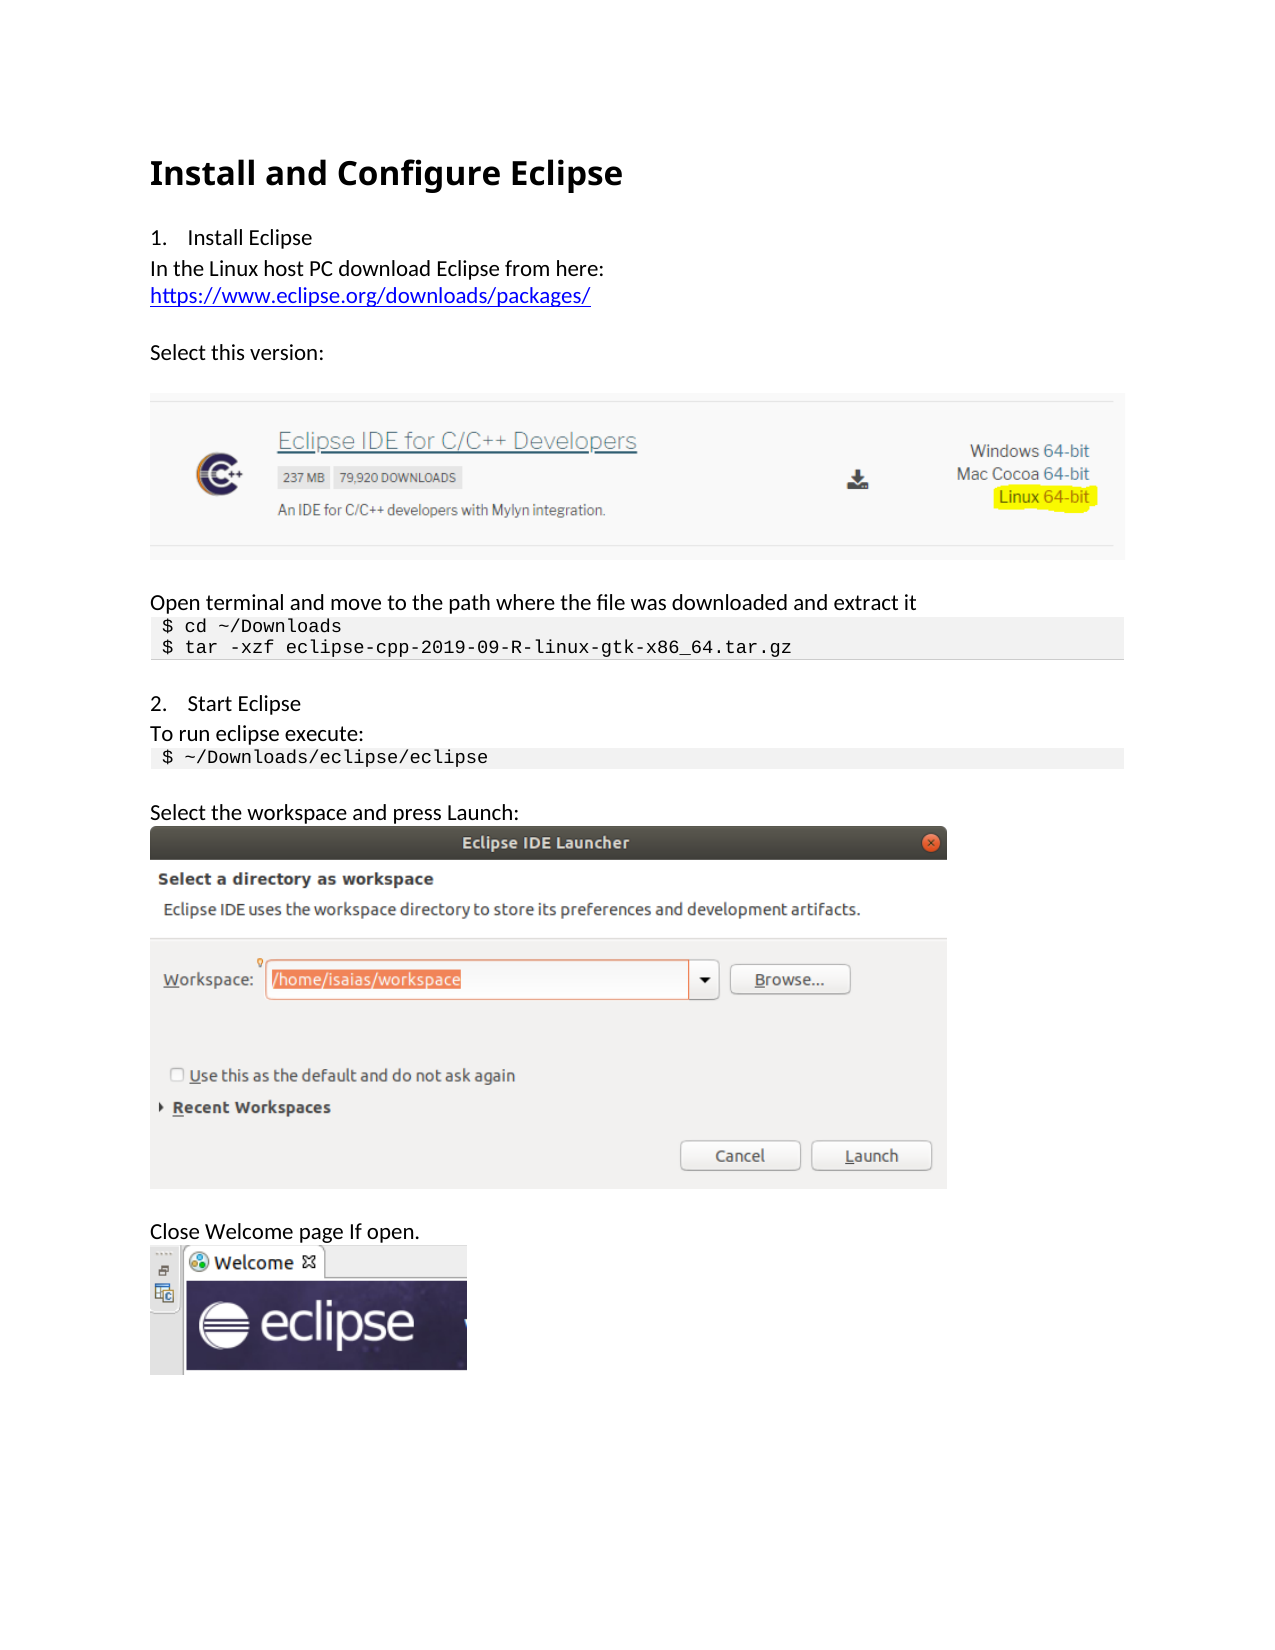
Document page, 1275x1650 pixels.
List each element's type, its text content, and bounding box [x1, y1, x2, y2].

subtitle Start Eclipse [150, 689, 1125, 717]
picture [150, 1245, 467, 1375]
text To run eclipse execute: [150, 719, 1125, 747]
picture [150, 393, 1125, 560]
subtitle Install and Configure Eclipse [150, 150, 1125, 195]
text https://www.eclipse.org/downloads/packages/ [150, 282, 1125, 310]
subtitle Install Eclipse [150, 223, 1125, 251]
text Select the workspace and press Launch: [150, 798, 1125, 826]
table_header $ cd ~/Downloads $ tar -xzf eclipse-cpp-2019-09-R-linux-gtk-x86_64.tar.gz [151, 617, 1124, 659]
text Close Welcome page If open. [150, 1217, 1125, 1245]
table_header $ ~/Downloads/eclipse/eclipse [151, 748, 1124, 769]
text Select this version: [150, 338, 1125, 366]
picture [150, 826, 947, 1189]
text Open terminal and move to the path where the file was downloaded and extract it [150, 588, 1125, 616]
text In the Linux host PC download Eclipse from here: [150, 254, 1125, 282]
